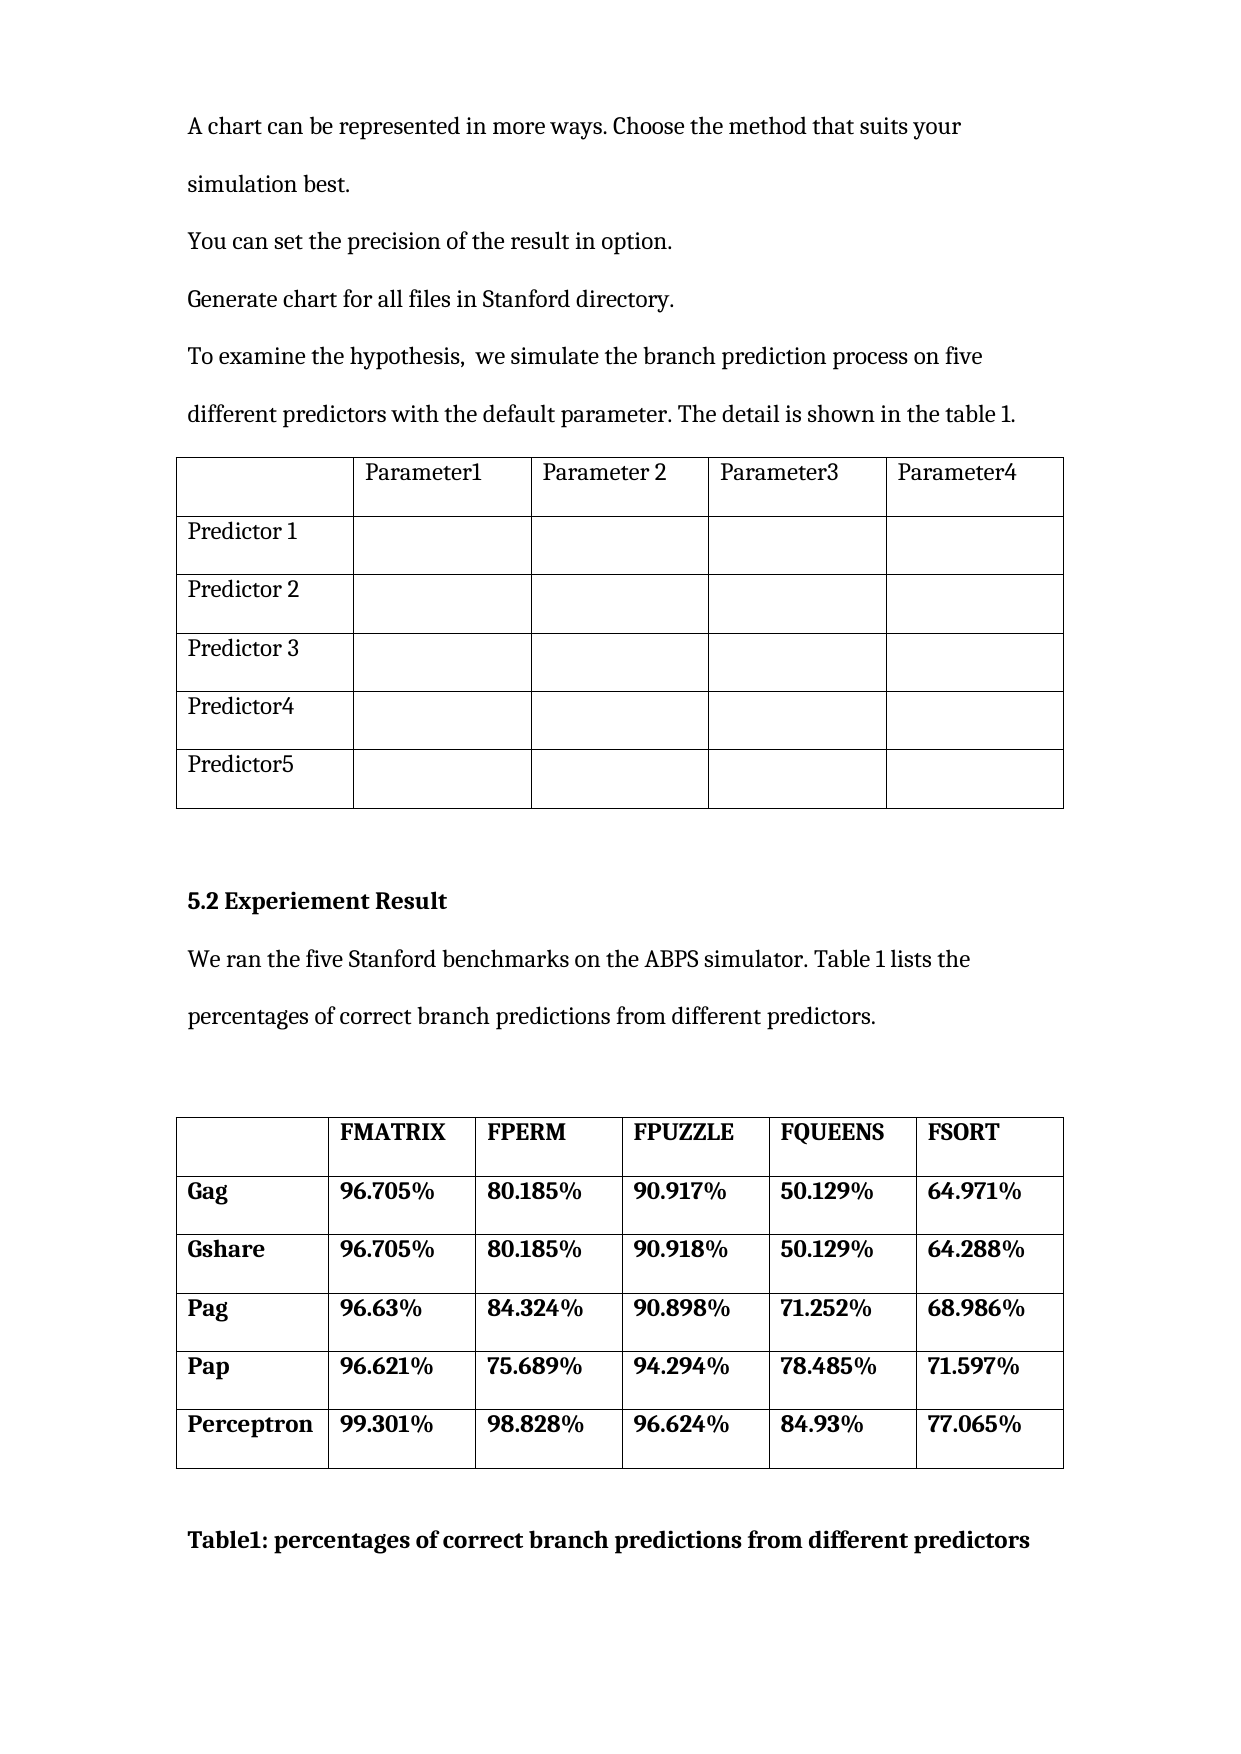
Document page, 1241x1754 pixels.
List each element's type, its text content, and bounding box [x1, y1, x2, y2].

table_cell [709, 634, 886, 691]
text To examine the hypothesis, we simulate the branch prediction process on five different predictors with the default parameter. The detail is shown in the table 1. [187, 342, 1053, 428]
table_cell 80.185% [476, 1235, 622, 1292]
table_header FQUEENS [770, 1118, 916, 1176]
table_cell 75.689% [476, 1352, 622, 1409]
table_cell [709, 692, 886, 749]
table_header [177, 458, 353, 516]
table_cell [532, 692, 708, 749]
table_header FSORT [917, 1118, 1063, 1176]
table_cell 84.93% [770, 1410, 916, 1468]
table_cell 96.621% [329, 1352, 475, 1409]
table_cell 64.288% [917, 1235, 1063, 1292]
table_cell Predictor5 [177, 750, 353, 808]
table_cell [709, 750, 886, 808]
text Table1: percentages of correct branch predictions from different predictors [187, 1526, 1053, 1555]
table_header Parameter3 [709, 458, 886, 516]
text Generate chart for all files in Stanford directory. [187, 285, 1053, 313]
table_cell 50.129% [770, 1235, 916, 1292]
table_cell [887, 692, 1063, 749]
table_header Parameter1 [354, 458, 531, 516]
table_header FMATRIX [329, 1118, 475, 1176]
table_header FPERM [476, 1118, 622, 1176]
table_cell [354, 692, 531, 749]
table_cell 90.898% [623, 1294, 769, 1351]
table_cell Predictor 1 [177, 517, 353, 574]
table_header Parameter 2 [532, 458, 708, 516]
text You can set the precision of the result in option. [187, 227, 1053, 256]
table_cell [354, 575, 531, 632]
table_cell 96.705% [329, 1177, 475, 1234]
table_cell [709, 575, 886, 632]
table_cell [354, 634, 531, 691]
table_cell 71.597% [917, 1352, 1063, 1409]
subtitle 5.2 Experiement Result [187, 887, 1053, 916]
table_cell [354, 517, 531, 574]
table_cell Pag [177, 1294, 328, 1351]
table_cell 94.294% [623, 1352, 769, 1409]
table_cell Perceptron [177, 1410, 328, 1468]
table_cell 98.828% [476, 1410, 622, 1468]
table_cell 50.129% [770, 1177, 916, 1234]
table_cell [354, 750, 531, 808]
table_cell 77.065% [917, 1410, 1063, 1468]
table_header Parameter4 [887, 458, 1063, 516]
table_cell [532, 517, 708, 574]
text A chart can be represented in more ways. Choose the method that suits your simulation best. [187, 112, 1053, 198]
table_cell 96.624% [623, 1410, 769, 1468]
table_cell Pap [177, 1352, 328, 1409]
table_cell 96.705% [329, 1235, 475, 1292]
text We ran the five Stanford benchmarks on the ABPS simulator. Table 1 lists the percentages of correct branch predictions from different predictors. [187, 945, 1053, 1031]
table_cell Predictor4 [177, 692, 353, 749]
table_cell 84.324% [476, 1294, 622, 1351]
table_cell [887, 750, 1063, 808]
table_header FPUZZLE [623, 1118, 769, 1176]
table_cell Predictor 3 [177, 634, 353, 691]
table_cell 99.301% [329, 1410, 475, 1468]
table_cell 71.252% [770, 1294, 916, 1351]
table_cell 90.917% [623, 1177, 769, 1234]
table_cell [532, 575, 708, 632]
table_cell [532, 634, 708, 691]
table_cell Gshare [177, 1235, 328, 1292]
table_cell Gag [177, 1177, 328, 1234]
table_cell 90.918% [623, 1235, 769, 1292]
table_cell Predictor 2 [177, 575, 353, 632]
table_cell 68.986% [917, 1294, 1063, 1351]
table_cell [887, 634, 1063, 691]
table_cell 64.971% [917, 1177, 1063, 1234]
table_cell [887, 575, 1063, 632]
table_cell 80.185% [476, 1177, 622, 1234]
table_cell 96.63% [329, 1294, 475, 1351]
table_cell [709, 517, 886, 574]
table_header [177, 1118, 328, 1176]
table_cell [532, 750, 708, 808]
table_cell 78.485% [770, 1352, 916, 1409]
table_cell [887, 517, 1063, 574]
